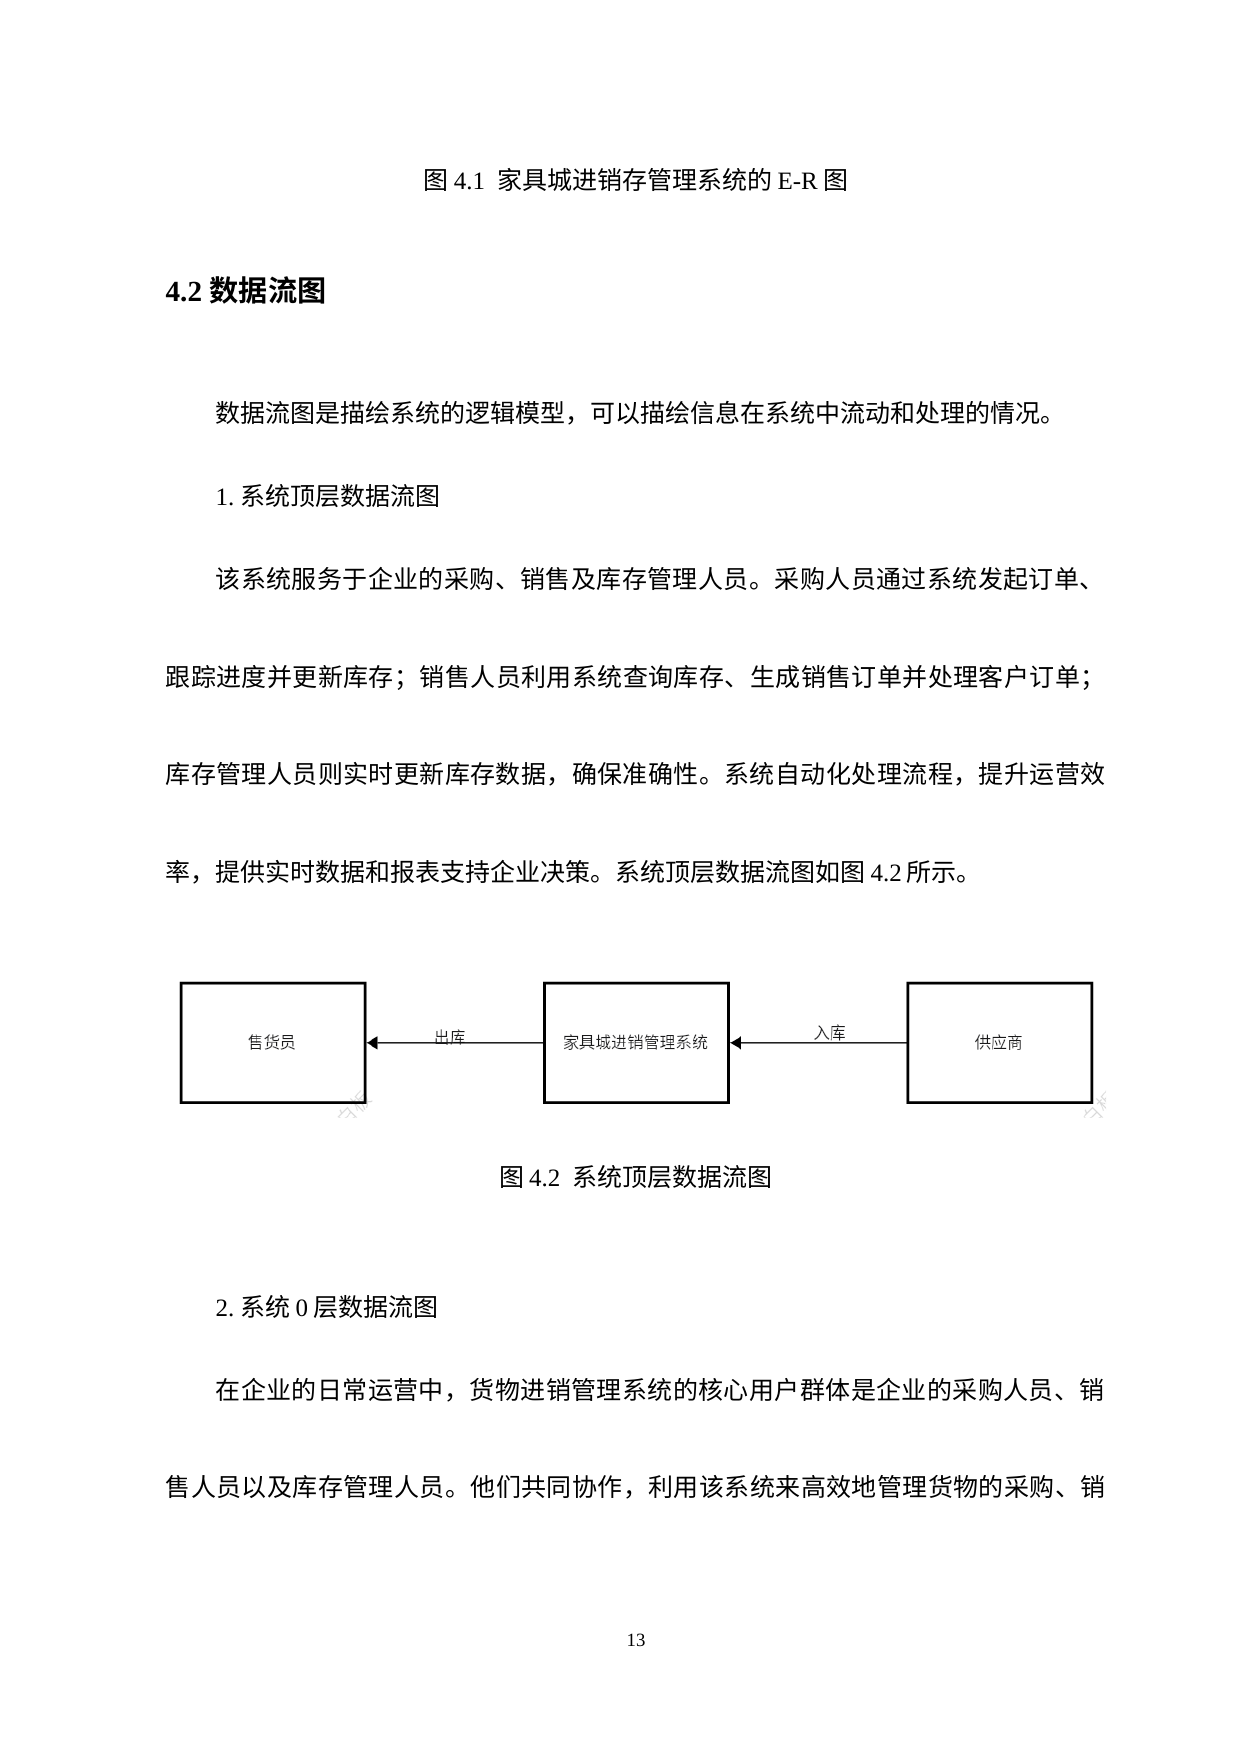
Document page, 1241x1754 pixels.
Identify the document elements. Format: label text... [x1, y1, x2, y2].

subtitle 4.2 数据流图 [165, 256, 1106, 321]
text 图4.1 家具城进销存管理系统的E-R图 [165, 146, 1106, 211]
text 1. 系统顶层数据流图 [165, 462, 1106, 527]
text 该系统服务于企业的采购、销售及库存管理人员。采购人员通过系统发起订单、跟踪进度并更新库存；销售人员利用系统查询库存、生成销售订单并处理客户订单；库存管理人员则实时更新库存数据，确保准确性。系统自动化处理流程，提升运营效率，提供实时数据和报表支持企业决策。系统顶层数据流图如图4.2所示。 [165, 545, 1106, 903]
text 图4.2 系统顶层数据流图 [165, 1143, 1106, 1208]
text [165, 1356, 1106, 1518]
picture [165, 967, 1107, 1118]
text 数据流图是描绘系统的逻辑模型，可以描绘信息在系统中流动和处理的情况。 [165, 379, 1106, 444]
text 2. 系统0层数据流图 [165, 1273, 1106, 1338]
